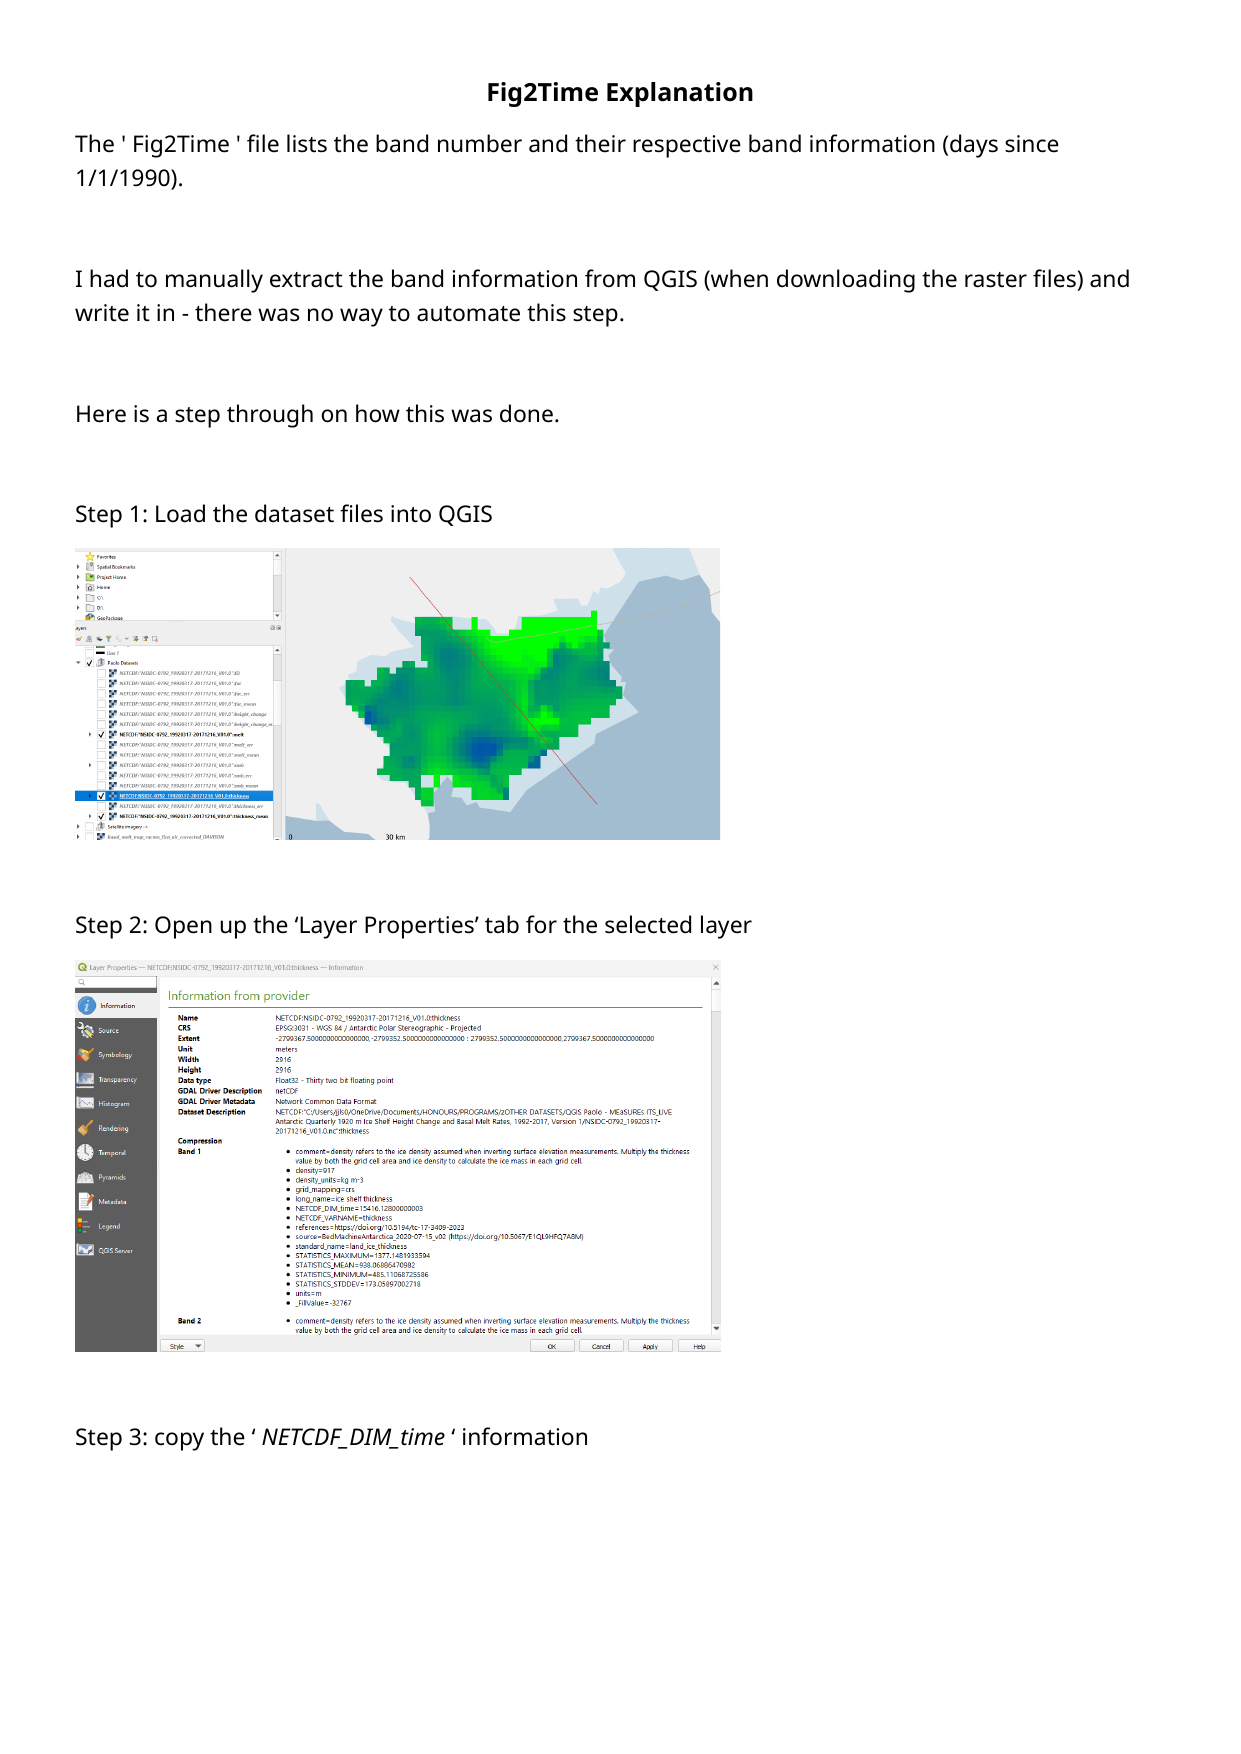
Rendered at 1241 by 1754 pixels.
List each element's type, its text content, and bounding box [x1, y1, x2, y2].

text I had to manually extract the band information from QGIS (when downloading the raster files) and write it in - there was no way to automate this step. [75, 263, 1165, 328]
text The ' Fig2Time ' file lists the band number and their respective band information (days since 1/1/1990). [75, 128, 1165, 193]
text Fig2Time Explanation [75, 75, 1165, 109]
picture [75, 548, 721, 840]
text Here is a step through on how this was done. [75, 398, 1165, 429]
text Step 1: Load the dataset files into QGIS [75, 498, 1165, 530]
text Step 3: copy the ‘ NETCDF_DIM_time ‘ information [75, 1421, 1165, 1452]
picture [75, 960, 721, 1352]
text Step 2: Open up the ‘Layer Properties’ tab for the selected layer [75, 909, 1165, 941]
